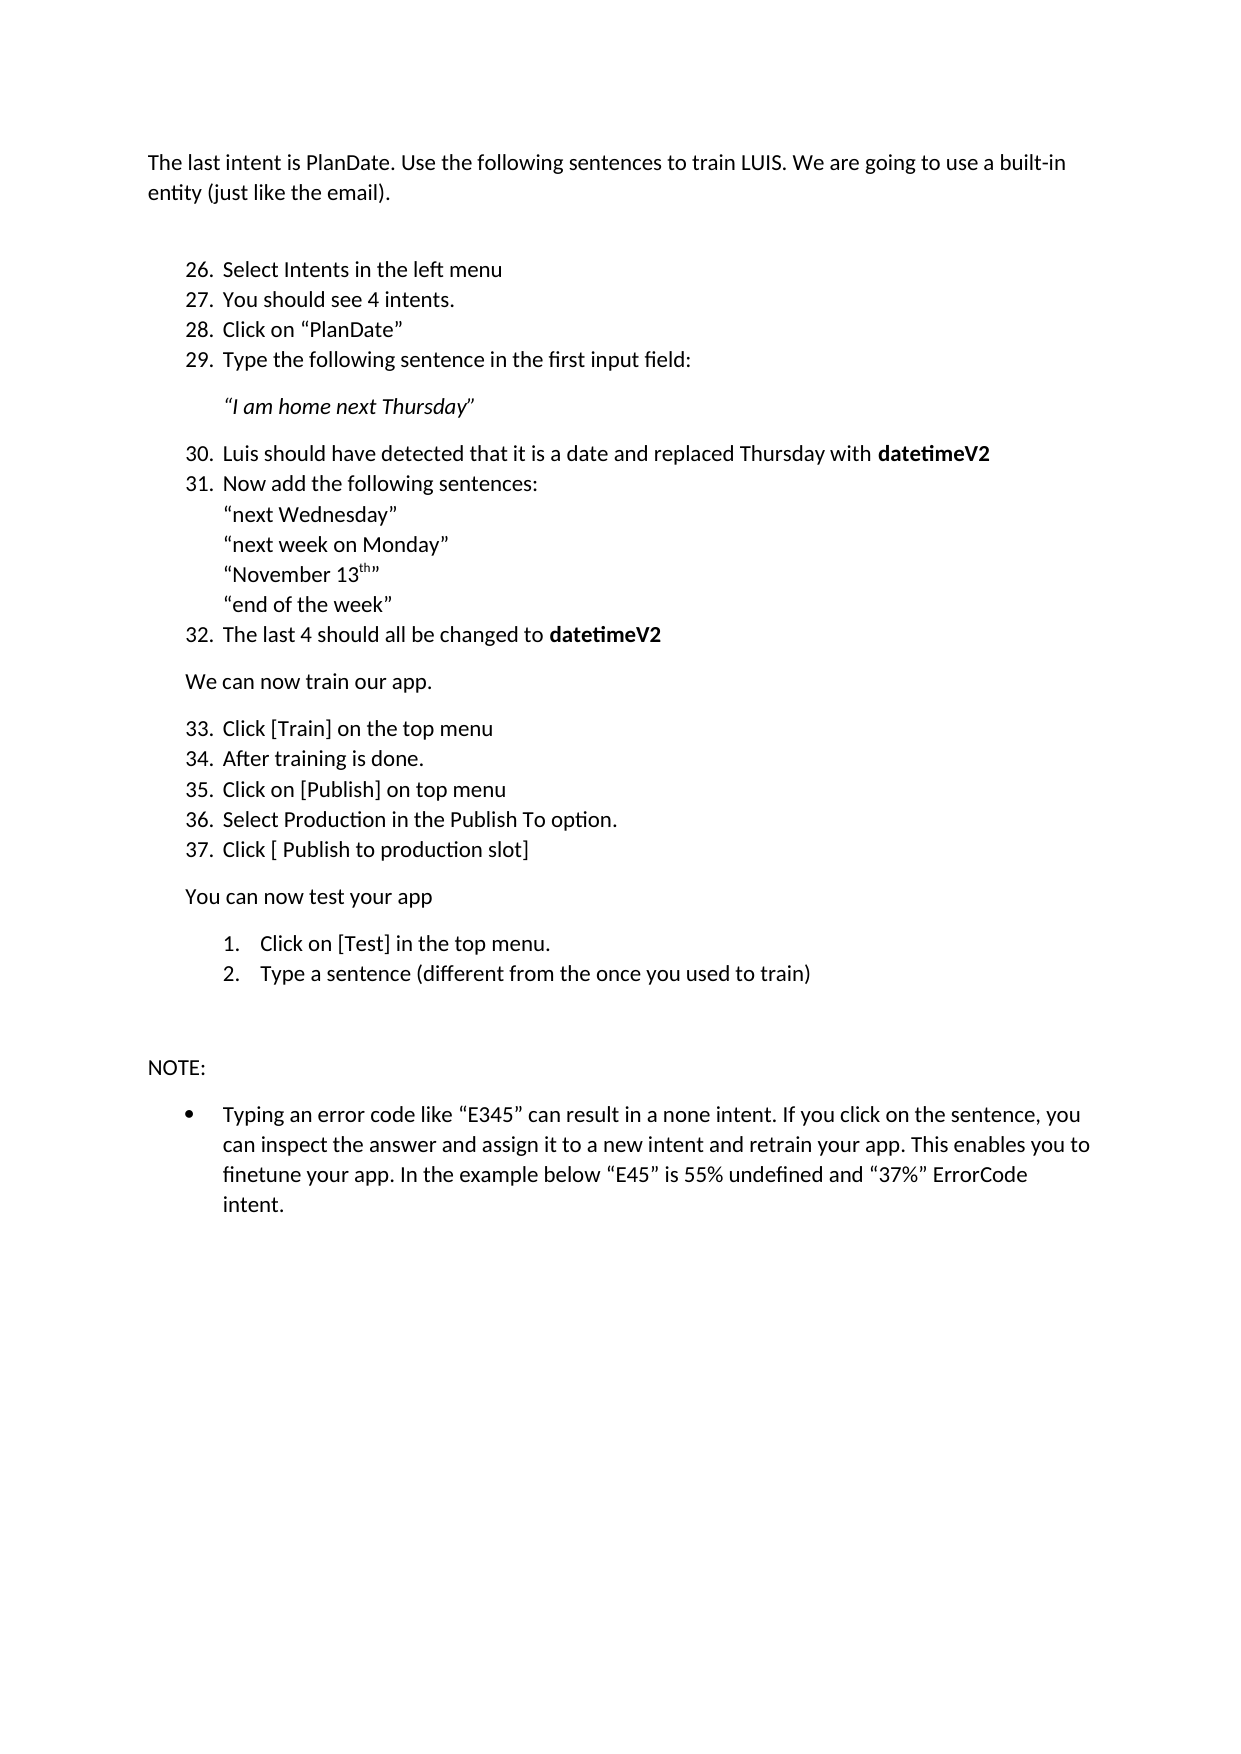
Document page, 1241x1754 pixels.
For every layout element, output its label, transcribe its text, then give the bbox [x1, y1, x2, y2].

list The last 4 should all be changed to datetimeV2 [185, 621, 1093, 648]
text You can now test your app [185, 882, 1093, 910]
list Click on [Test] in the top menu. [223, 929, 1093, 957]
list Typing an error code like “E345” can result in a none intent. If you click on the sentence, you can inspect the answer and assign it to a new intent and retrain your app. This enables you to finetune your app. In the example below “E45” is 55% undefined and “37%” ErrorCode intent. [185, 1100, 1093, 1218]
list After training is done. [185, 744, 1093, 772]
list Now add the following sentences: [185, 469, 1093, 497]
text We can now train our app. [185, 667, 1093, 695]
text NOTE: [148, 1053, 1093, 1081]
list Click [Train] on the top menu [185, 714, 1093, 742]
list Type a sentence (different from the once you used to train) [223, 959, 1093, 987]
list “November 13th” [223, 560, 1093, 588]
list You should see 4 intents. [185, 285, 1093, 313]
list Click on [Publish] on top menu [185, 775, 1093, 803]
list Luis should have detected that it is a date and replaced Thursday with datetimeV2 [185, 439, 1093, 467]
list “end of the week” [223, 590, 1093, 618]
list Select Production in the Publish To option. [185, 805, 1093, 833]
list Click on “PlanDate” [185, 315, 1093, 343]
list “next Wednesday” [223, 500, 1093, 528]
list Select Intents in the left menu [185, 255, 1093, 283]
list “next week on Monday” [223, 530, 1093, 558]
text The last intent is PlanDate. Use the following sentences to train LUIS. We are going to use a built-in entity (just like the email). [148, 148, 1093, 206]
text “I am home next Thursday” [223, 392, 1093, 420]
list Click [ Publish to production slot] [185, 835, 1093, 863]
list Type the following sentence in the first input field: [185, 346, 1093, 373]
